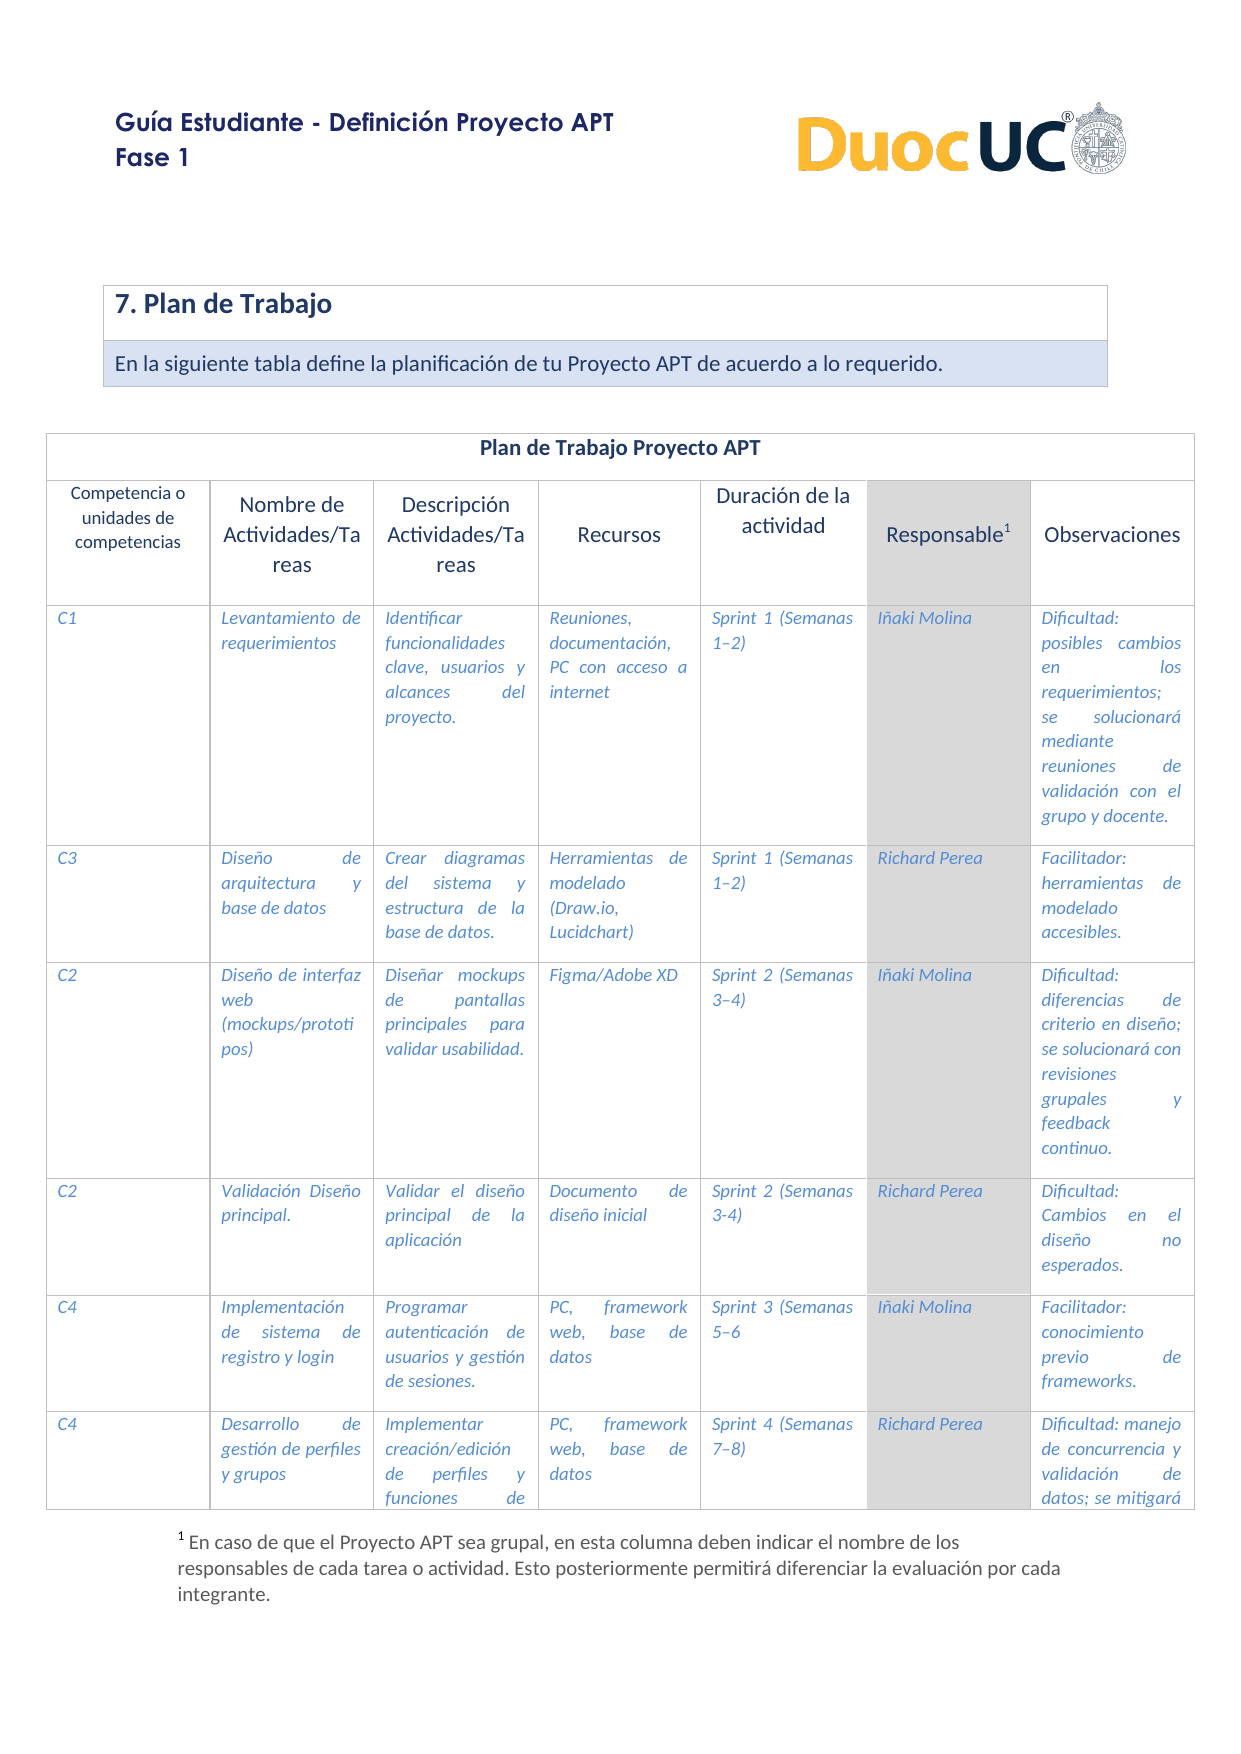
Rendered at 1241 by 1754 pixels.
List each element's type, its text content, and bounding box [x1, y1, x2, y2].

table_cell Implementar creación/edición de perfiles y funciones de grupos. [374, 1412, 538, 1509]
table_cell Crear diagramas del sistema y estructura de la base de datos. [374, 846, 538, 962]
table_cell Observaciones [1031, 481, 1194, 605]
table_cell Facilitador: conocimiento previo de frameworks. [1031, 1296, 1194, 1411]
table_cell Programar autenticación de usuarios y gestión de sesiones. [374, 1296, 538, 1411]
table_cell Implementación de sistema de registro y login [211, 1296, 373, 1411]
table_cell C3 [47, 846, 209, 962]
table_cell C2 [47, 963, 209, 1178]
table_cell Iñaki Molina [867, 606, 1030, 845]
table_cell PC, framework web, base de datos [539, 1296, 700, 1411]
table_cell Sprint 2 (Semanas 3-4) [701, 1179, 866, 1294]
table_cell Iñaki Molina [867, 1296, 1030, 1411]
table_cell Validar el diseño principal de la aplicación [374, 1179, 538, 1294]
table_cell Dificultad: manejo de concurrencia y validación de datos; se mitigará mediante pruebas y validaciones. [1031, 1412, 1194, 1509]
table_cell Figma/Adobe XD [539, 963, 700, 1178]
table_cell En la siguiente tabla define la planificación de tu Proyecto APT de acuerdo a lo requerido. [104, 341, 1107, 386]
table_cell Diseño de interfaz web (mockups/prototipos) [211, 963, 373, 1178]
table_cell Competencia o unidades de competencias [47, 481, 209, 605]
table_cell Dificultad: posibles cambios en los requerimientos; se solucionará mediante reuniones de validación con el grupo y docente. [1031, 606, 1194, 845]
table_cell C1 [47, 606, 209, 845]
table_cell Iñaki Molina [867, 963, 1030, 1178]
table_cell Desarrollo de gestión de perfiles y grupos [211, 1412, 373, 1509]
table_cell Dificultad: Cambios en el diseño no esperados. [1031, 1179, 1194, 1294]
picture [798, 102, 1126, 174]
table_cell Recursos [539, 481, 700, 605]
table_cell Identificar funcionalidades clave, usuarios y alcances del proyecto. [374, 606, 538, 845]
table_cell Descripción Actividades/Tareas [374, 481, 538, 605]
table_cell Richard Perea [867, 846, 1030, 962]
table_cell Sprint 2 (Semanas 3–4) [701, 963, 866, 1178]
table_cell C4 [47, 1296, 209, 1411]
table_cell Reuniones, documentación, PC con acceso a internet [539, 606, 700, 845]
table_cell Diseño de arquitectura y base de datos [211, 846, 373, 962]
table_cell Diseñar mockups de pantallas principales para validar usabilidad. [374, 963, 538, 1178]
table_cell Richard Perea [867, 1179, 1030, 1294]
table_cell Facilitador: herramientas de modelado accesibles. [1031, 846, 1194, 962]
table_cell C2 [47, 1179, 209, 1294]
table_cell C4 [47, 1412, 209, 1509]
table_cell Sprint 1 (Semanas 1–2) [701, 846, 866, 962]
table_cell Responsable [867, 481, 1030, 605]
table_cell Documento de diseño inicial [539, 1179, 700, 1294]
table_cell Sprint 4 (Semanas 7–8) [701, 1412, 866, 1509]
table_cell Herramientas de modelado (Draw.io, Lucidchart) [539, 846, 700, 962]
table_cell Levantamiento de requerimientos [211, 606, 373, 845]
table_cell Duración de la actividad [701, 481, 866, 605]
table_cell Validación Diseño principal. [211, 1179, 373, 1294]
table_cell Nombre de Actividades/Tareas [211, 481, 373, 605]
table_cell Sprint 3 (Semanas 5–6 [701, 1296, 866, 1411]
table_cell Dificultad: diferencias de criterio en diseño; se solucionará con revisiones grupales y feedback continuo. [1031, 963, 1194, 1178]
table_cell Sprint 1 (Semanas 1–2) [701, 606, 866, 845]
table_cell PC, framework web, base de datos [539, 1412, 700, 1509]
table_header Plan de Trabajo Proyecto APT [47, 434, 1194, 480]
table_cell Richard Perea [867, 1412, 1030, 1509]
table_header 7. Plan de Trabajo [104, 286, 1107, 340]
